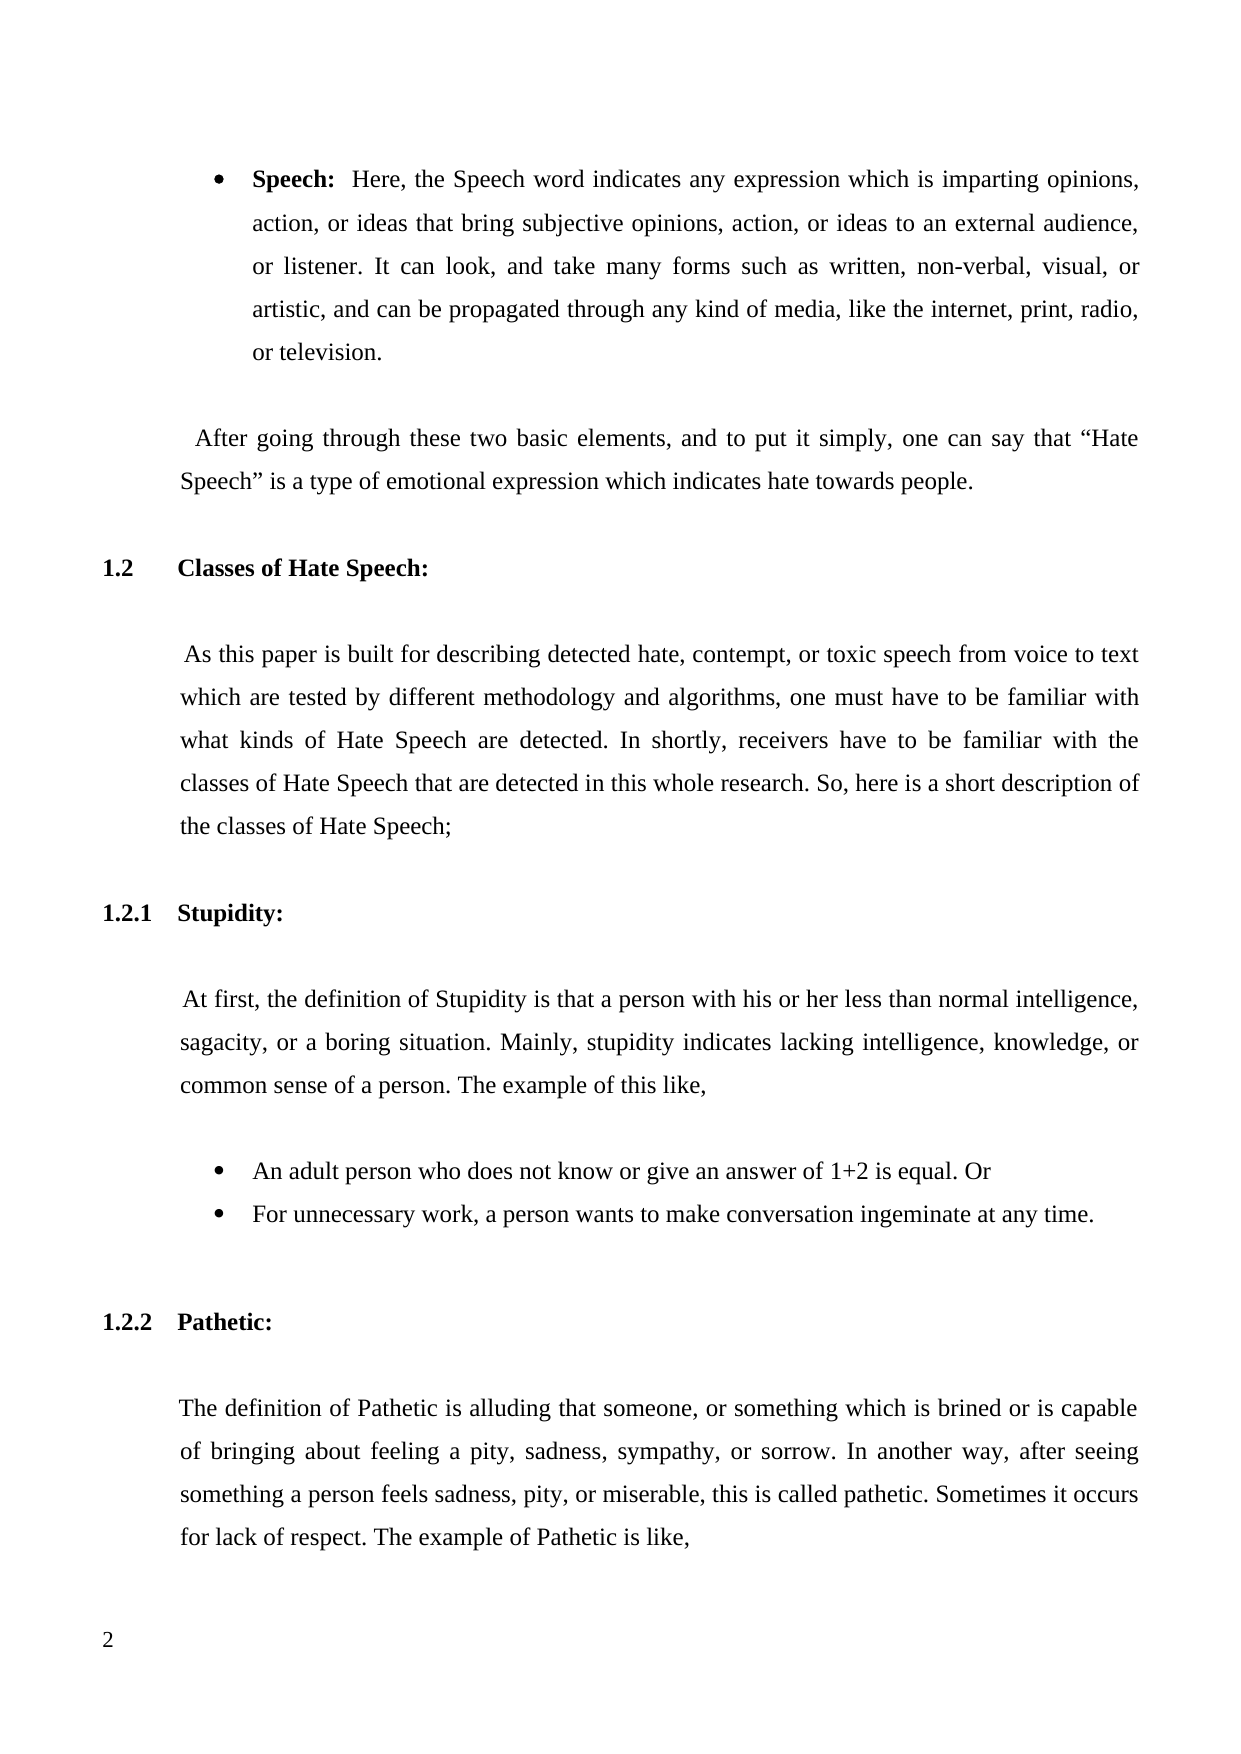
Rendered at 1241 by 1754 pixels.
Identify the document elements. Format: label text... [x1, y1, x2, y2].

list For unnecessary work, a person wants to make conversation ingeminate at any time. [214, 1199, 1140, 1228]
list Speech: Here, the Speech word indicates any expression which is imparting opinions, action, or ideas that bring subjective opinions, action, or ideas to an external audience, or listener. It can look, and take many forms such as written, non-verbal, visual, or artistic, and can be propagated through any kind of media, like the internet, print, radio, or television. [214, 164, 1140, 366]
list Classes of Hate Speech: [102, 553, 1140, 581]
list At first, the definition of Stupidity is that a person with his or her less than normal intelligence, sagacity, or a boring situation. Mainly, stupidity indicates lacking intelligence, knowledge, or common sense of a person. The example of this like, [149, 984, 1140, 1099]
list As this paper is built for describing detected hate, contempt, or toxic speech from voice to text which are tested by different methodology and algorithms, one must have to be familiar with what kinds of Hate Speech are detected. In shortly, receivers have to be familiar with the classes of Hate Speech that are detected in this whole research. So, here is a short description of the classes of Hate Speech; [149, 639, 1140, 840]
list Stupidity: [102, 898, 1140, 926]
list After going through these two basic elements, and to put it simply, one can say that “Hate Speech” is a type of emotional expression which indicates hate towards people. [149, 423, 1140, 495]
list An adult person who does not know or give an answer of 1+2 is equal. Or [214, 1156, 1140, 1185]
list The definition of Pathetic is alluding that someone, or something which is brined or is capable of bringing about feeling a pity, sadness, sympathy, or sorrow. In another way, after seeing something a person feels sadness, pity, or miserable, this is called pathetic. Sometimes it occurs for lack of respect. The example of Pathetic is like, [149, 1393, 1140, 1551]
list Pathetic: [102, 1307, 1140, 1335]
